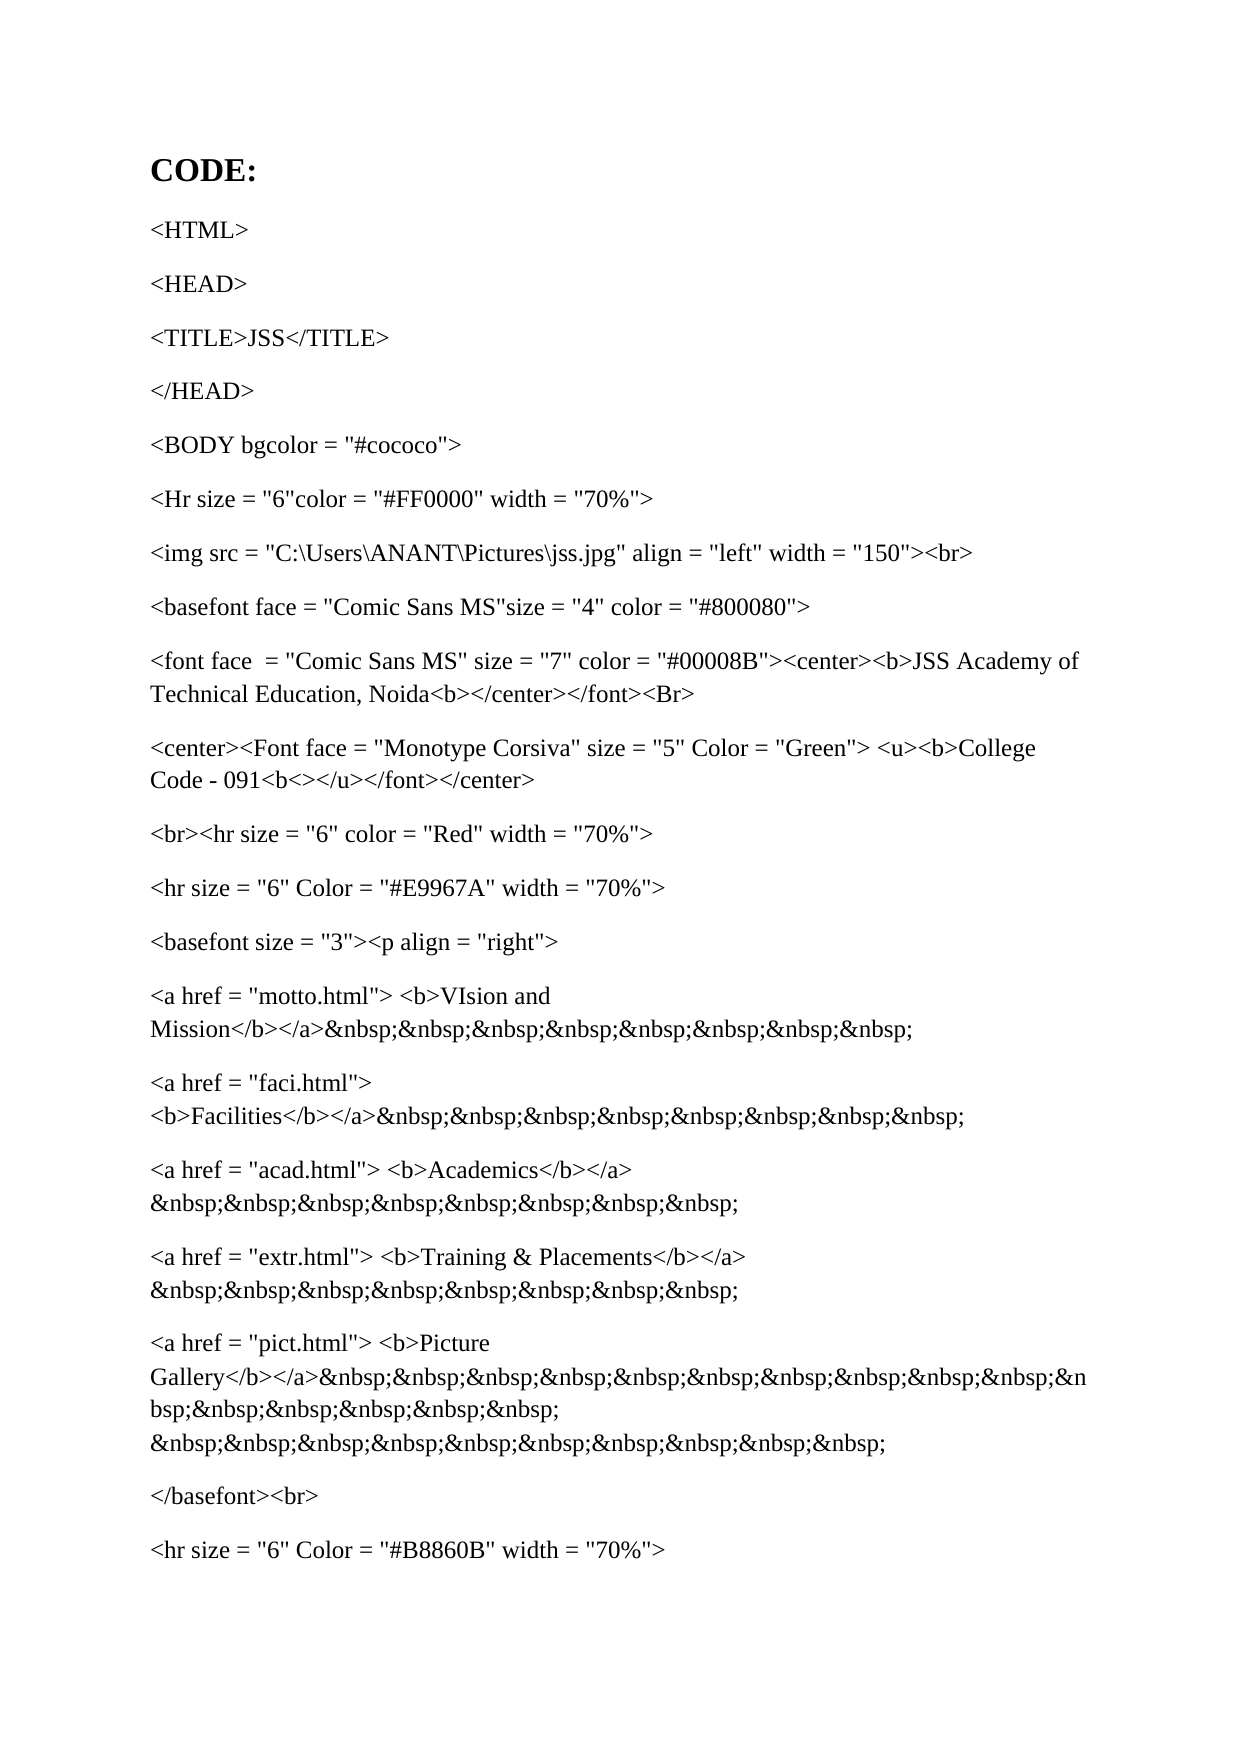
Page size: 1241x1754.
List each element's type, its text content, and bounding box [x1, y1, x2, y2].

text <a href = "acad.html"> <b>Academics</b></a> &nbsp;&nbsp;&nbsp;&nbsp;&nbsp;&nbsp;&nbsp;&nbsp; [150, 1155, 1090, 1217]
text <a href = "pict.html"> <b>Picture Gallery</b></a>&nbsp;&nbsp;&nbsp;&nbsp;&nbsp;&nbsp;&nbsp;&nbsp;&nbsp;&nbsp;&nbsp;&nbsp;&nbsp;&nbsp;&nbsp;&nbsp; &nbsp;&nbsp;&nbsp;&nbsp;&nbsp;&nbsp;&nbsp;&nbsp;&nbsp;&nbsp; [150, 1328, 1090, 1456]
text CODE: [150, 150, 1090, 188]
text <HTML> [150, 215, 1090, 244]
text <a href = "faci.html"> <b>Facilities</b></a>&nbsp;&nbsp;&nbsp;&nbsp;&nbsp;&nbsp;&nbsp;&nbsp; [150, 1068, 1090, 1130]
text <basefont size = "3"><p align = "right"> [150, 927, 1090, 956]
text <br><hr size = "6" color = "Red" width = "70%"> [150, 819, 1090, 848]
text <HEAD> [150, 269, 1090, 297]
text </HEAD> [150, 376, 1090, 405]
text <TITLE>JSS</TITLE> [150, 323, 1090, 351]
text <hr size = "6" Color = "#E9967A" width = "70%"> [150, 873, 1090, 902]
text <hr size = "6" Color = "#B8860B" width = "70%"> [150, 1535, 1090, 1564]
text <a href = "motto.html"> <b>VIsion and Mission</b></a>&nbsp;&nbsp;&nbsp;&nbsp;&nbsp;&nbsp;&nbsp;&nbsp; [150, 981, 1090, 1043]
text <a href = "extr.html"> <b>Training & Placements</b></a> &nbsp;&nbsp;&nbsp;&nbsp;&nbsp;&nbsp;&nbsp;&nbsp; [150, 1242, 1090, 1303]
text <BODY bgcolor = "#cococo"> [150, 430, 1090, 459]
text <img src = "C:\Users\ANANT\Pictures\jss.jpg" align = "left" width = "150"><br> [150, 538, 1090, 567]
text <font face = "Comic Sans MS" size = "7" color = "#00008B"><center><b>JSS Academy of Technical Education, Noida<b></center></font><Br> [150, 646, 1090, 707]
text <center><Font face = "Monotype Corsiva" size = "5" Color = "Green"> <u><b>College Code - 091<b<></u></font></center> [150, 733, 1090, 794]
text <Hr size = "6"color = "#FF0000" width = "70%"> [150, 484, 1090, 513]
text <basefont face = "Comic Sans MS"size = "4" color = "#800080"> [150, 592, 1090, 621]
text </basefont><br> [150, 1481, 1090, 1510]
